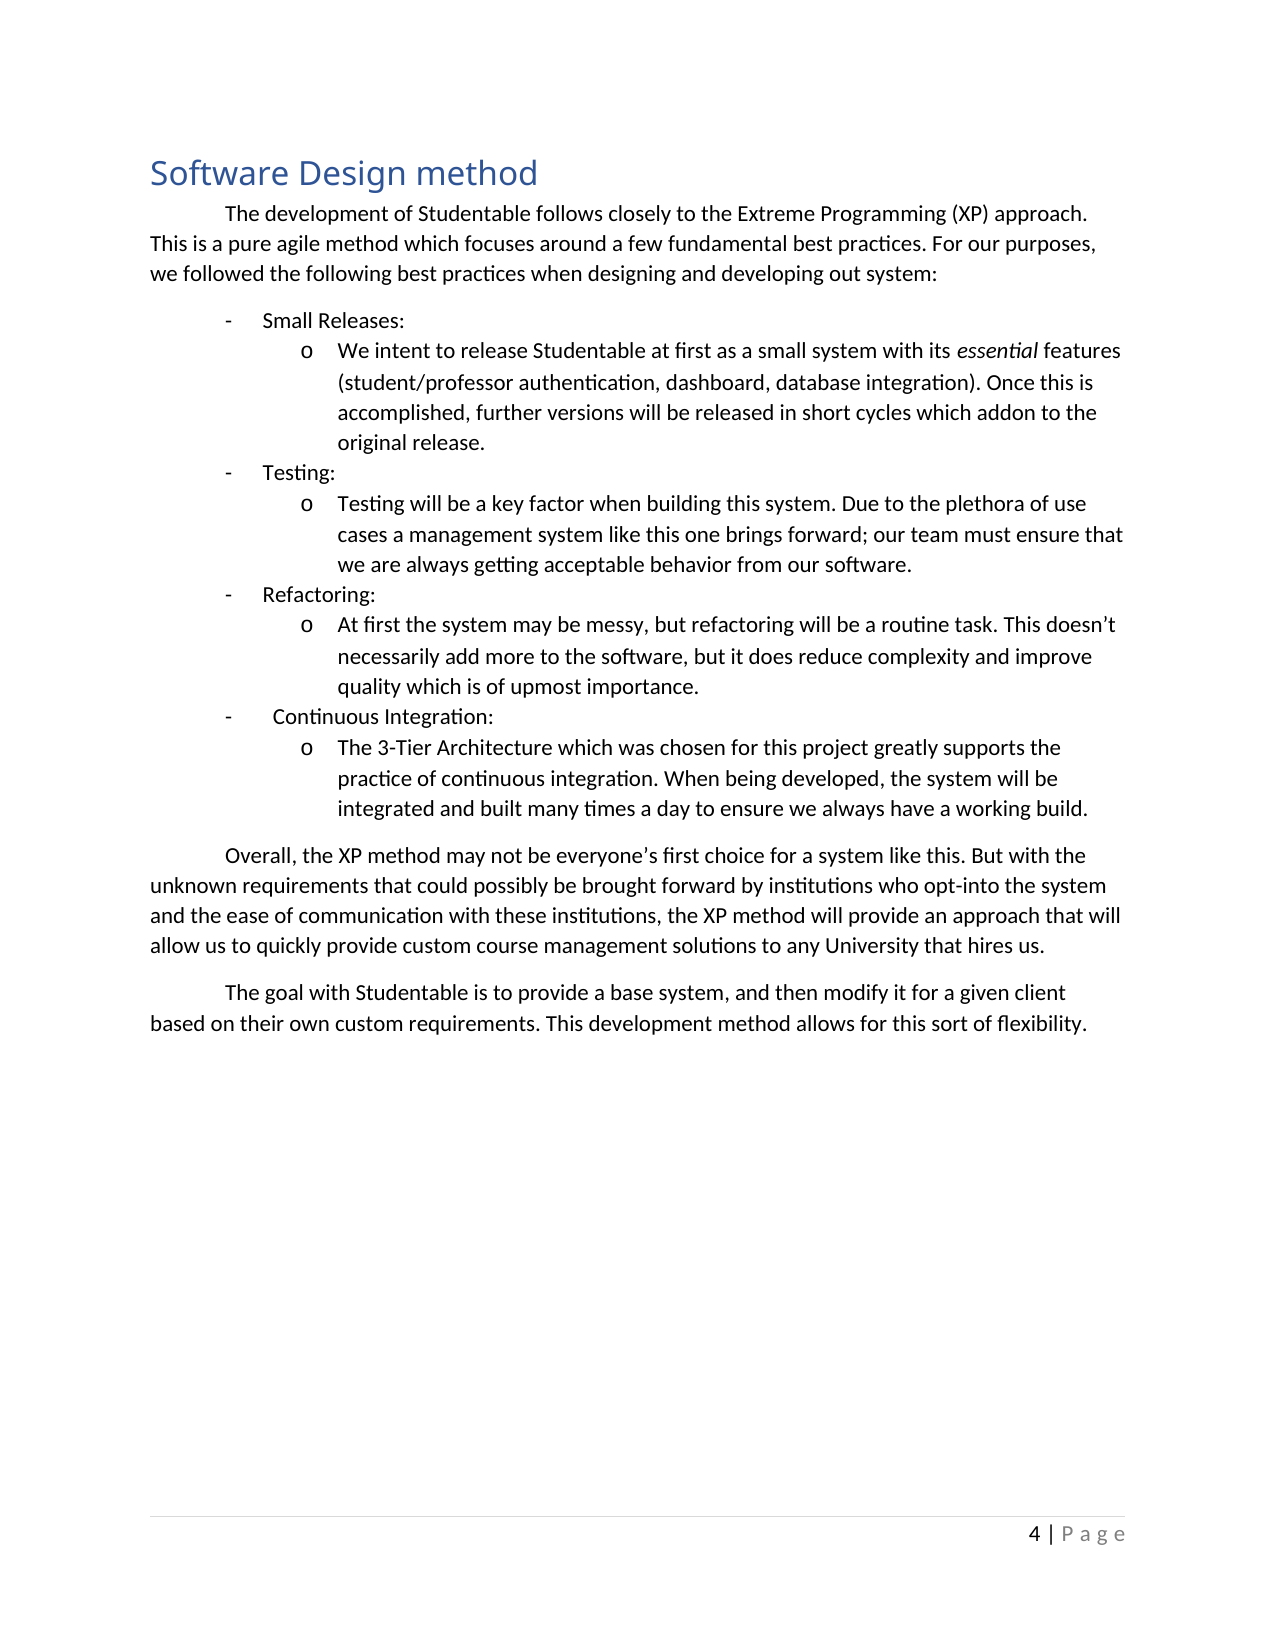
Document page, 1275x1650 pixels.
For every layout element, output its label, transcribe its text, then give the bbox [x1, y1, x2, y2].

text Overall, the XP method may not be everyone’s first choice for a system like this. But with the unknown requirements that could possibly be brought forward by institutions who opt-into the system and the ease of communication with these institutions, the XP method will provide an approach that will allow us to quickly provide custom course management solutions to any University that hires us. [150, 841, 1125, 960]
list The 3-Tier Architecture which was chosen for this project greatly supports the practice of continuous integration. When being developed, the system will be integrated and built many times a day to ensure we always have a working build. [300, 733, 1125, 822]
list Testing will be a key factor when building this system. Due to the plethora of use cases a management system like this one brings forward; our team must ensure that we are always getting acceptable behavior from our software. [300, 489, 1125, 578]
list Refactoring: [225, 580, 1125, 608]
list Continuous Integration: [225, 702, 1125, 730]
list At first the system may be messy, but refactoring will be a routine task. This doesn’t necessarily add more to the software, but it does reduce complexity and improve quality which is of upmost importance. [300, 611, 1125, 700]
list Small Releases: [225, 306, 1125, 334]
subtitle Software Design method [150, 150, 1125, 195]
list Testing: [225, 458, 1125, 486]
text The goal with Studentable is to provide a base system, and then modify it for a given client based on their own custom requirements. This development method allows for this sort of flexibility. [150, 978, 1125, 1037]
text The development of Studentable follows closely to the Extreme Programming (XP) approach. This is a pure agile method which focuses around a few fundamental best practices. For our purposes, we followed the following best practices when designing and developing out system: [150, 199, 1125, 287]
list We intent to release Studentable at first as a small system with its essential features (student/professor authentication, dashboard, database integration). Once this is accomplished, further versions will be released in short cycles which addon to the original release. [300, 336, 1125, 456]
